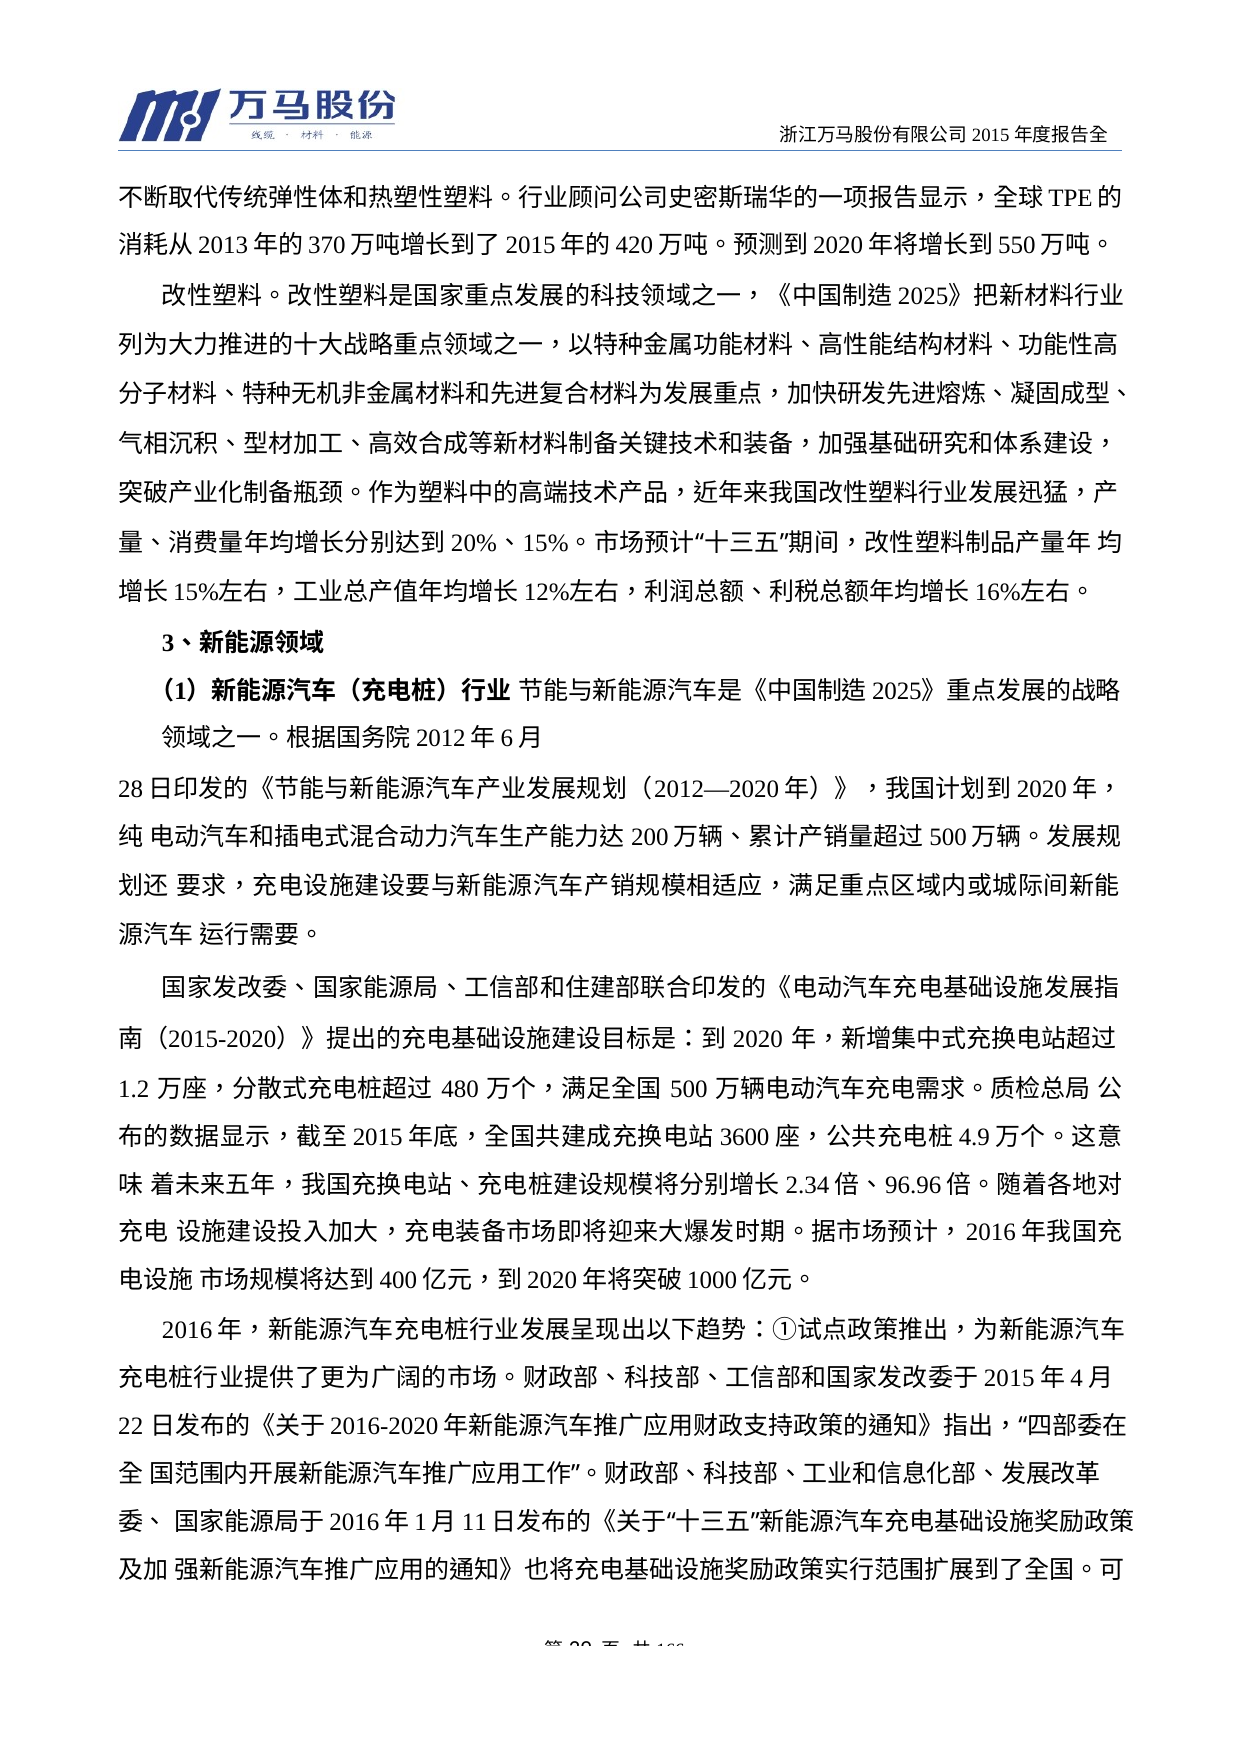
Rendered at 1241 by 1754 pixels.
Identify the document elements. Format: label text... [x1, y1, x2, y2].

picture [118, 88, 405, 142]
text （1）新能源汽车（充电桩）行业 节能与新能源汽车是《中国制造2025》重点发展的战略领域之一。根据国务院2012年6月 [149, 672, 1136, 754]
subtitle 1.2 万座，分散式充电桩超过 480 万个，满足全国 500 万辆电动汽车充电需求。质检总局 公布的数据显示，截至2015年底，全国共建成充换电站3600座，公共充电桩4.9万个。这意味 着未来五年，我国充换电站、充电桩建设规模将分别增长2.34倍、96.96倍。随着各地对充电 设施建设投入加大，充电装备市场即将迎来大爆发时期。据市场预计，2016年我国充电设施 市场规模将达到400亿元，到2020年将突破1000亿元。 [118, 1071, 1122, 1296]
subtitle 不断取代传统弹性体和热塑性塑料。行业顾问公司史密斯瑞华的一项报告显示，全球TPE的 消耗从2013年的370万吨增长到了2015年的420万吨。预测到2020年将增长到550万吨。 [118, 179, 1122, 261]
subtitle 3、新能源领域 [162, 624, 1136, 658]
subtitle 改性塑料。改性塑料是国家重点发展的科技领域之一，《中国制造2025》把新材料行业 列为大力推进的十大战略重点领域之一，以特种金属功能材料、高性能结构材料、功能性高 分子材料、特种无机非金属材料和先进复合材料为发展重点，加快研发先进熔炼、凝固成型、 气相沉积、型材加工、高效合成等新材料制备关键技术和装备，加强基础研究和体系建设， 突破产业化制备瓶颈。作为塑料中的高端技术产品，近年来我国改性塑料行业发展迅猛，产 量、消费量年均增长分别达到20%、15%。市场预计“十三五”期间，改性塑料制品产量年 均增长15%左右，工业总产值年均增长12%左右，利润总额、利税总额年均增长16%左右。 [118, 277, 1136, 608]
subtitle 国家发改委、国家能源局、工信部和住建部联合印发的《电动汽车充电基础设施发展指 南（2015-2020）》提出的充电基础设施建设目标是：到 2020 年，新增集中式充换电站超过 [118, 970, 1122, 1054]
subtitle 28日印发的《节能与新能源汽车产业发展规划（2012—2020年）》，我国计划到2020年，纯 电动汽车和插电式混合动力汽车生产能力达200万辆、累计产销量超过500万辆。发展规划还 要求，充电设施建设要与新能源汽车产销规模相适应，满足重点区域内或城际间新能源汽车 运行需要。 [118, 770, 1122, 950]
